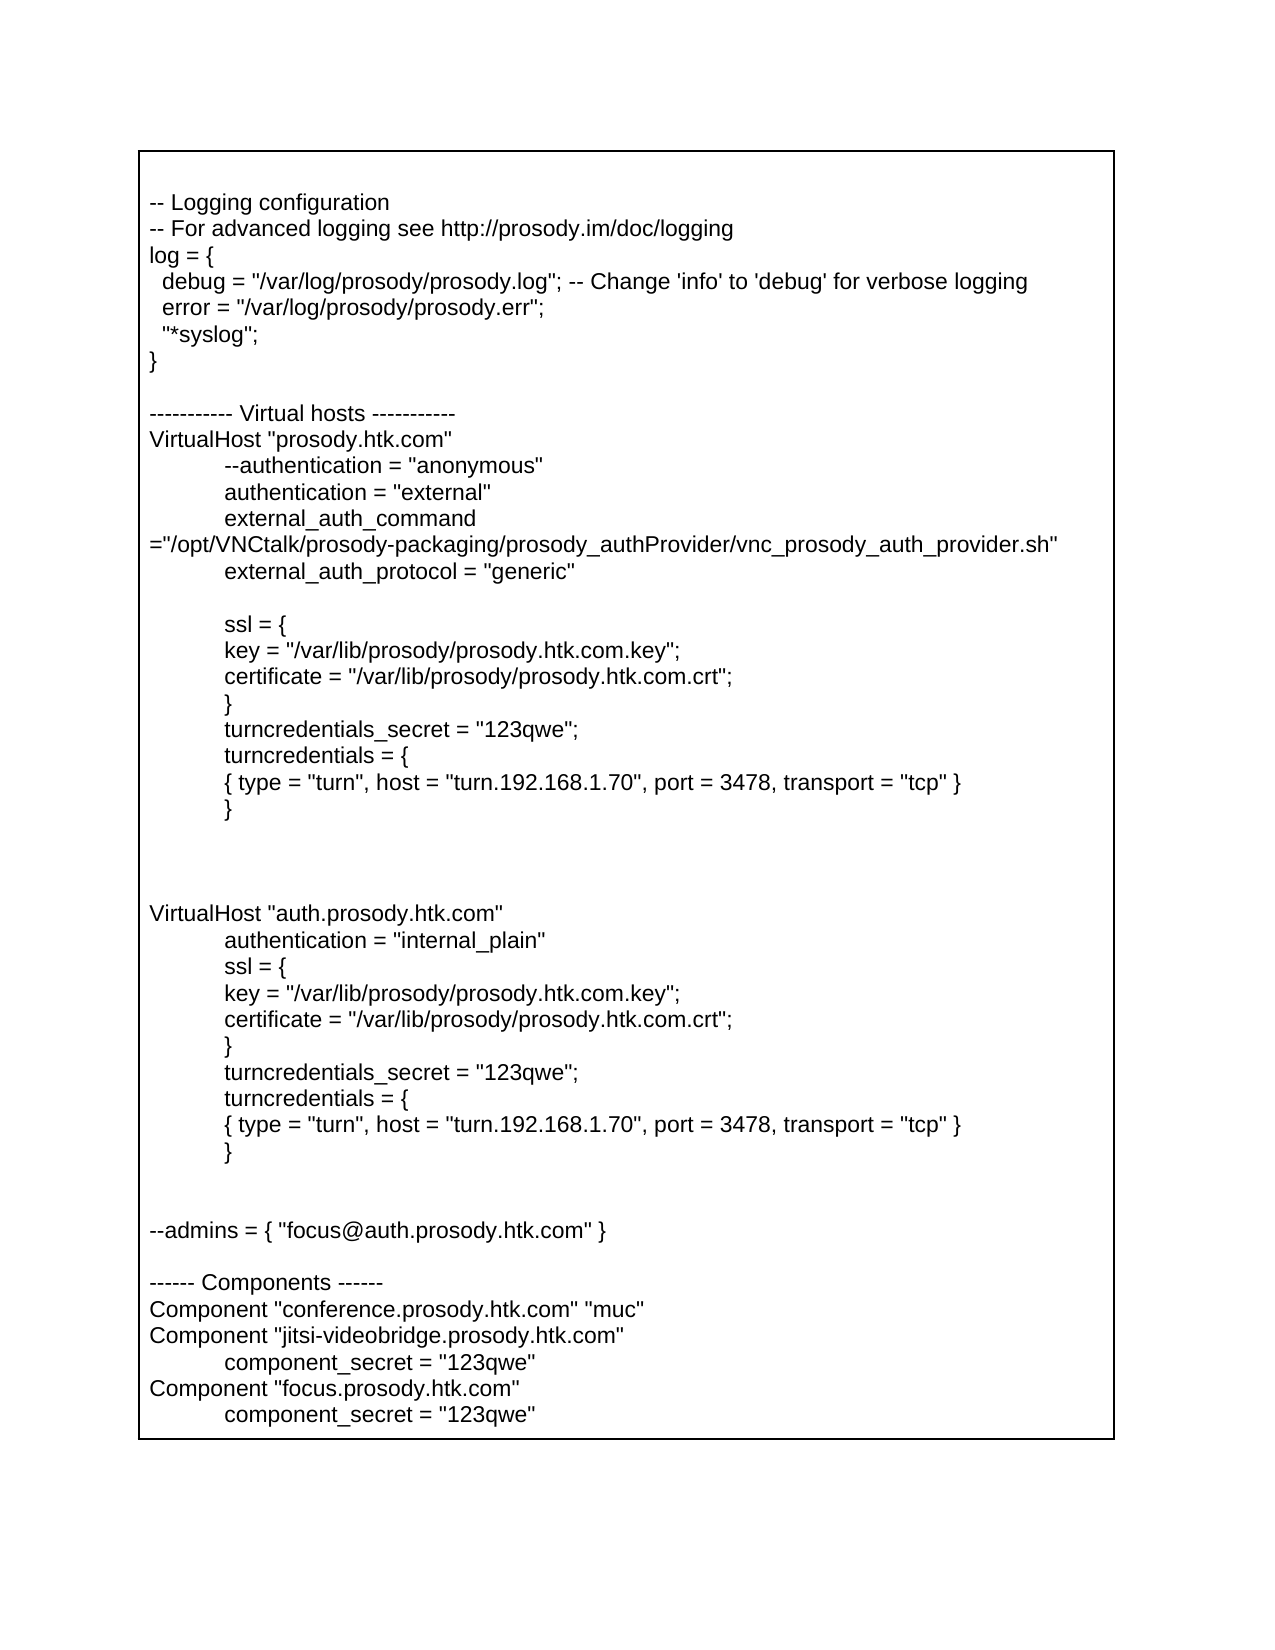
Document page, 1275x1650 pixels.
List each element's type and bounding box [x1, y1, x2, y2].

table_header [140, 152, 1113, 1438]
